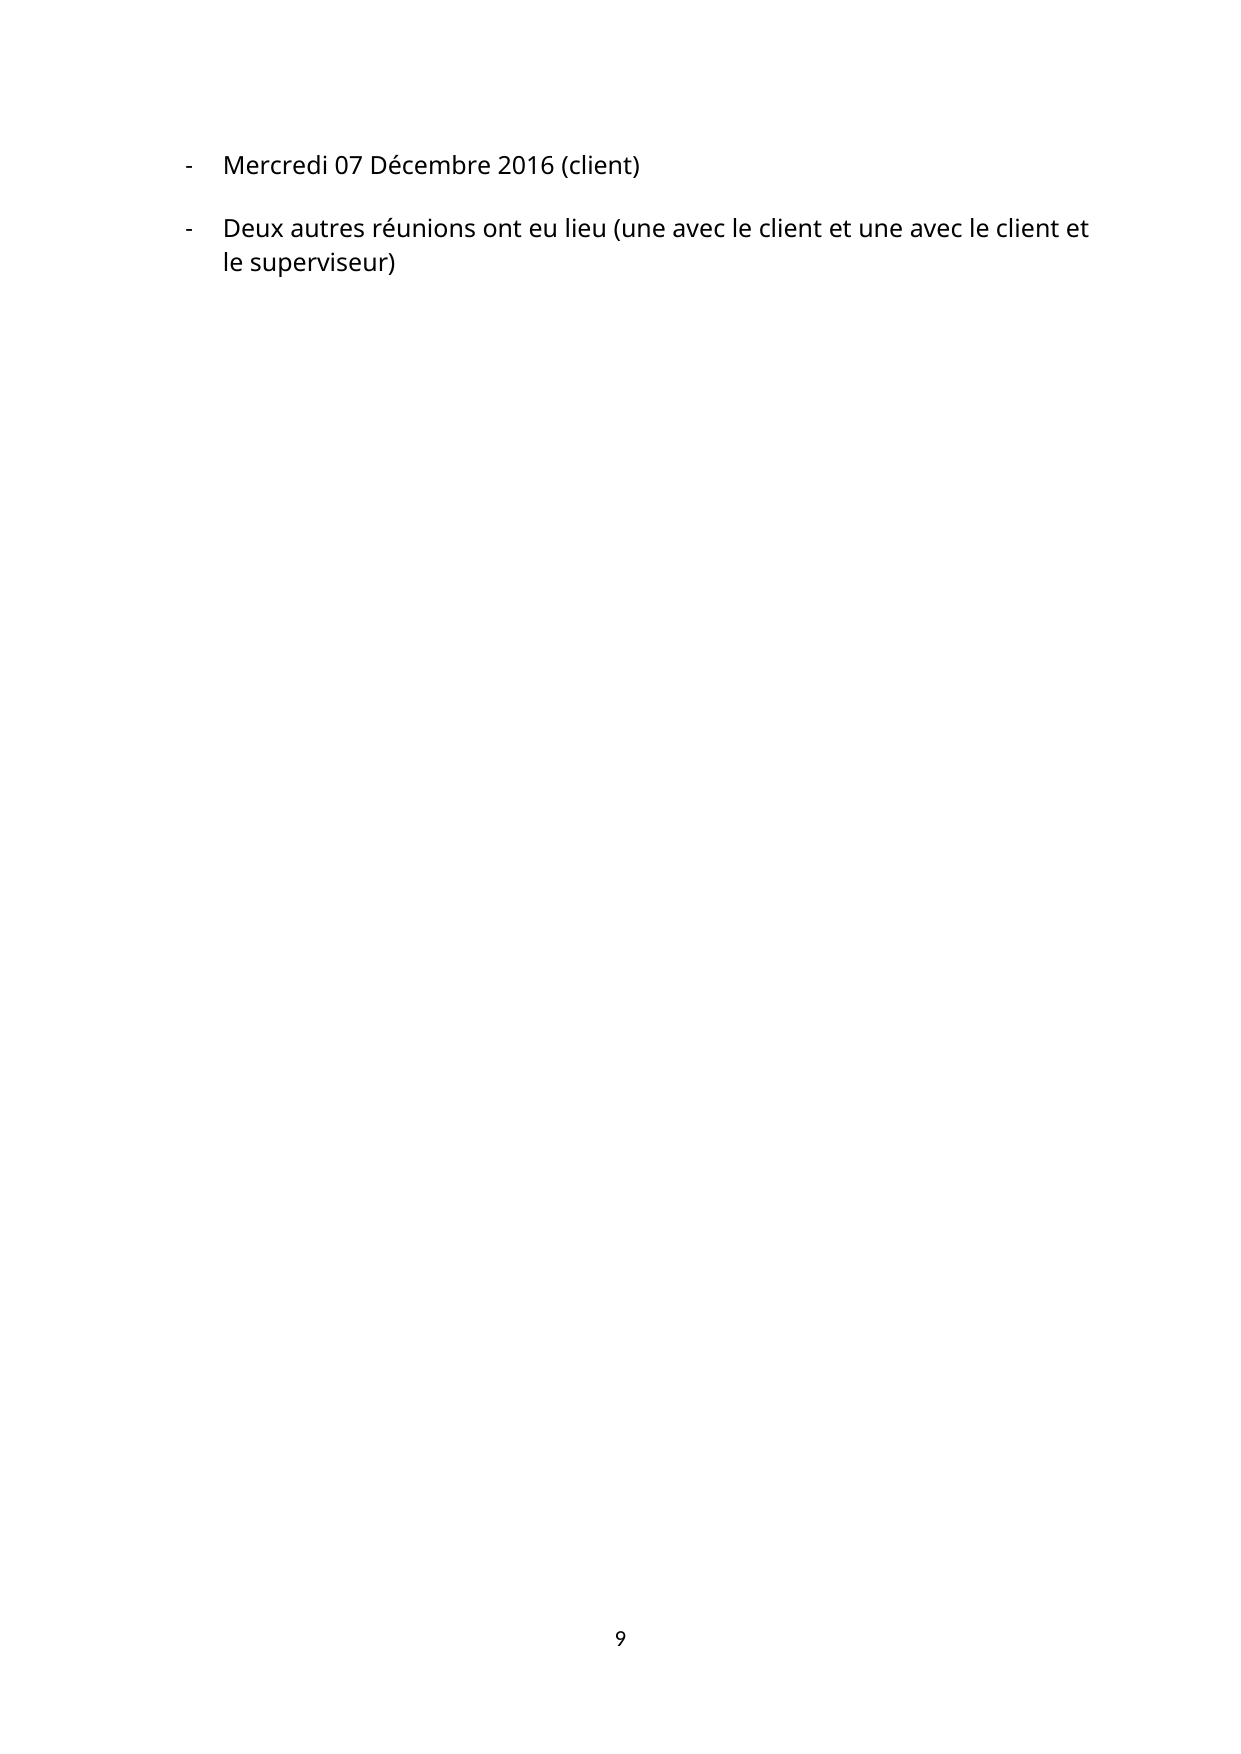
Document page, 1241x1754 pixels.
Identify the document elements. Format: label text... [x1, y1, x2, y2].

list Deux autres réunions ont eu lieu (une avec le client et une avec le client et le superviseur) [185, 211, 1093, 279]
list Mercredi 07 Décembre 2016 (client) [185, 148, 1093, 182]
